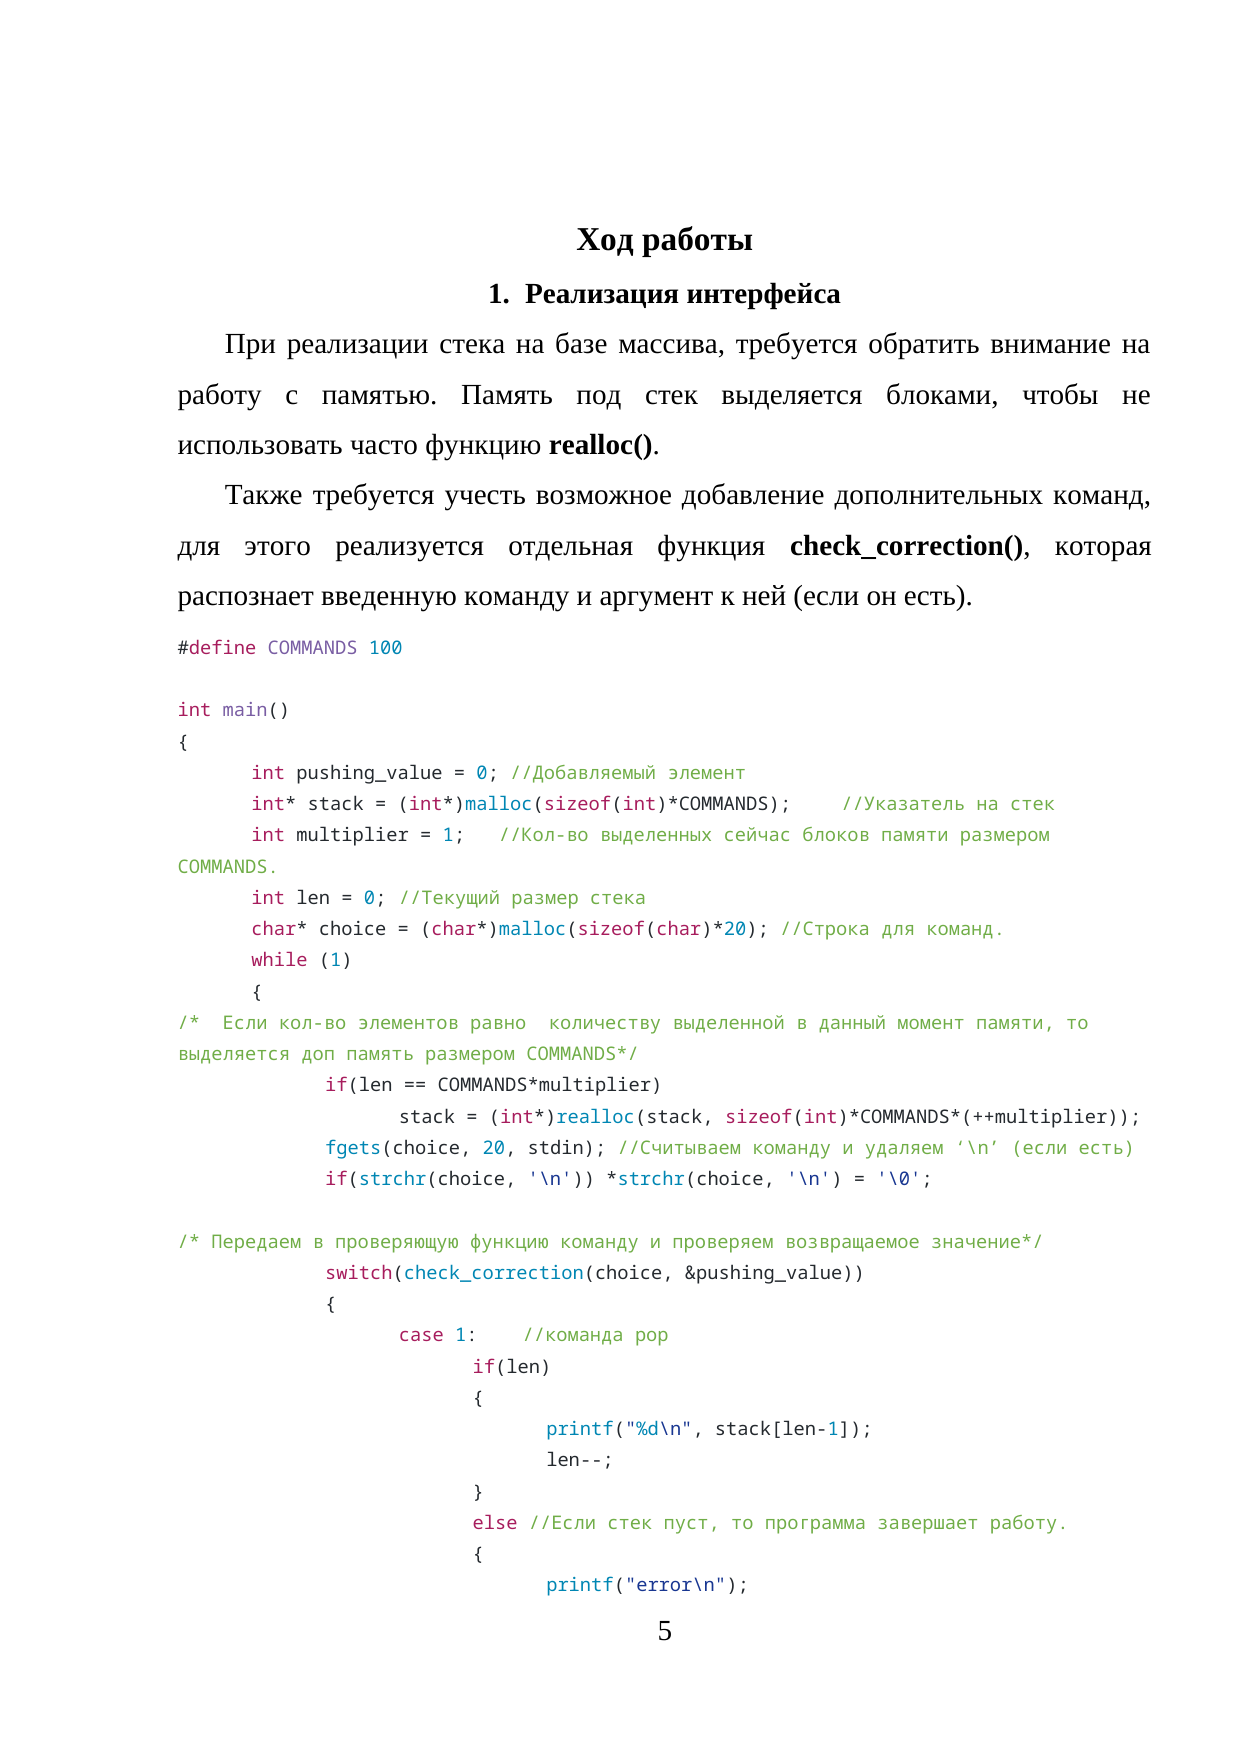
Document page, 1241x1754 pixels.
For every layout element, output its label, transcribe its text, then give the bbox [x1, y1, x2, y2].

text выделяется доп память размером COMMANDS*/ [177, 1035, 1152, 1066]
text char* choice = (char*)malloc(sizeof(char)*20); //Строка для команд. [177, 910, 1152, 941]
text stack = (int*)realloc(stack, sizeof(int)*COMMANDS*(++multiplier)); [177, 1097, 1152, 1128]
text len--; [177, 1441, 1152, 1472]
text Ход работы [177, 219, 1152, 257]
text int multiplier = 1; //Кол-во выделенных сейчас блоков памяти размером COMMANDS. [177, 816, 1152, 878]
text case 1: //команда pop [177, 1316, 1152, 1347]
text printf("error\n"); [177, 1566, 1152, 1597]
text { [177, 972, 1152, 1003]
text int* stack = (int*)malloc(sizeof(int)*COMMANDS); //Указатель на стек [177, 785, 1152, 816]
text } [177, 1472, 1152, 1503]
text { [177, 1378, 1152, 1410]
text #define COMMANDS 100 [177, 628, 1152, 660]
text { [177, 1285, 1152, 1316]
text int pushing_value = 0; //Добавляемый элемент [177, 753, 1152, 785]
text if(len) [177, 1347, 1152, 1378]
text printf("%d\n", stack[len-1]); [177, 1410, 1152, 1441]
text if(strchr(choice, '\n')) *strchr(choice, '\n') = '\0'; [177, 1160, 1152, 1191]
list Реализация интерфейса [177, 276, 1152, 310]
text { [177, 1535, 1152, 1566]
text else //Если стек пуст, то программа завершает работу. [177, 1503, 1152, 1535]
text int main() [177, 691, 1152, 722]
text fgets(choice, 20, stdin); //Считываем команду и удаляем ‘\n’ (если есть) [177, 1128, 1152, 1160]
text while (1) [177, 941, 1152, 972]
text switch(check_correction(choice, &pushing_value)) [177, 1253, 1152, 1285]
text /* Если кол-во элементов равно количеству выделенной в данный момент памяти, то [177, 1003, 1152, 1035]
text int len = 0; //Текущий размер стека [177, 878, 1152, 910]
text if(len == COMMANDS*multiplier) [177, 1066, 1152, 1097]
text { [177, 722, 1152, 753]
text При реализации стека на базе массива, требуется обратить внимание на работу с памятью. Память под стек выделяется блоками, чтобы не использовать часто функцию realloc(). [177, 327, 1152, 461]
text /* Передаем в проверяющую функцию команду и проверяем возвращаемое значение*/ [177, 1222, 1152, 1253]
text Также требуется учесть возможное добавление дополнительных команд, для этого реализуется отдельная функция check_correction(), которая распознает введенную команду и аргумент к ней (если он есть). [177, 477, 1152, 612]
